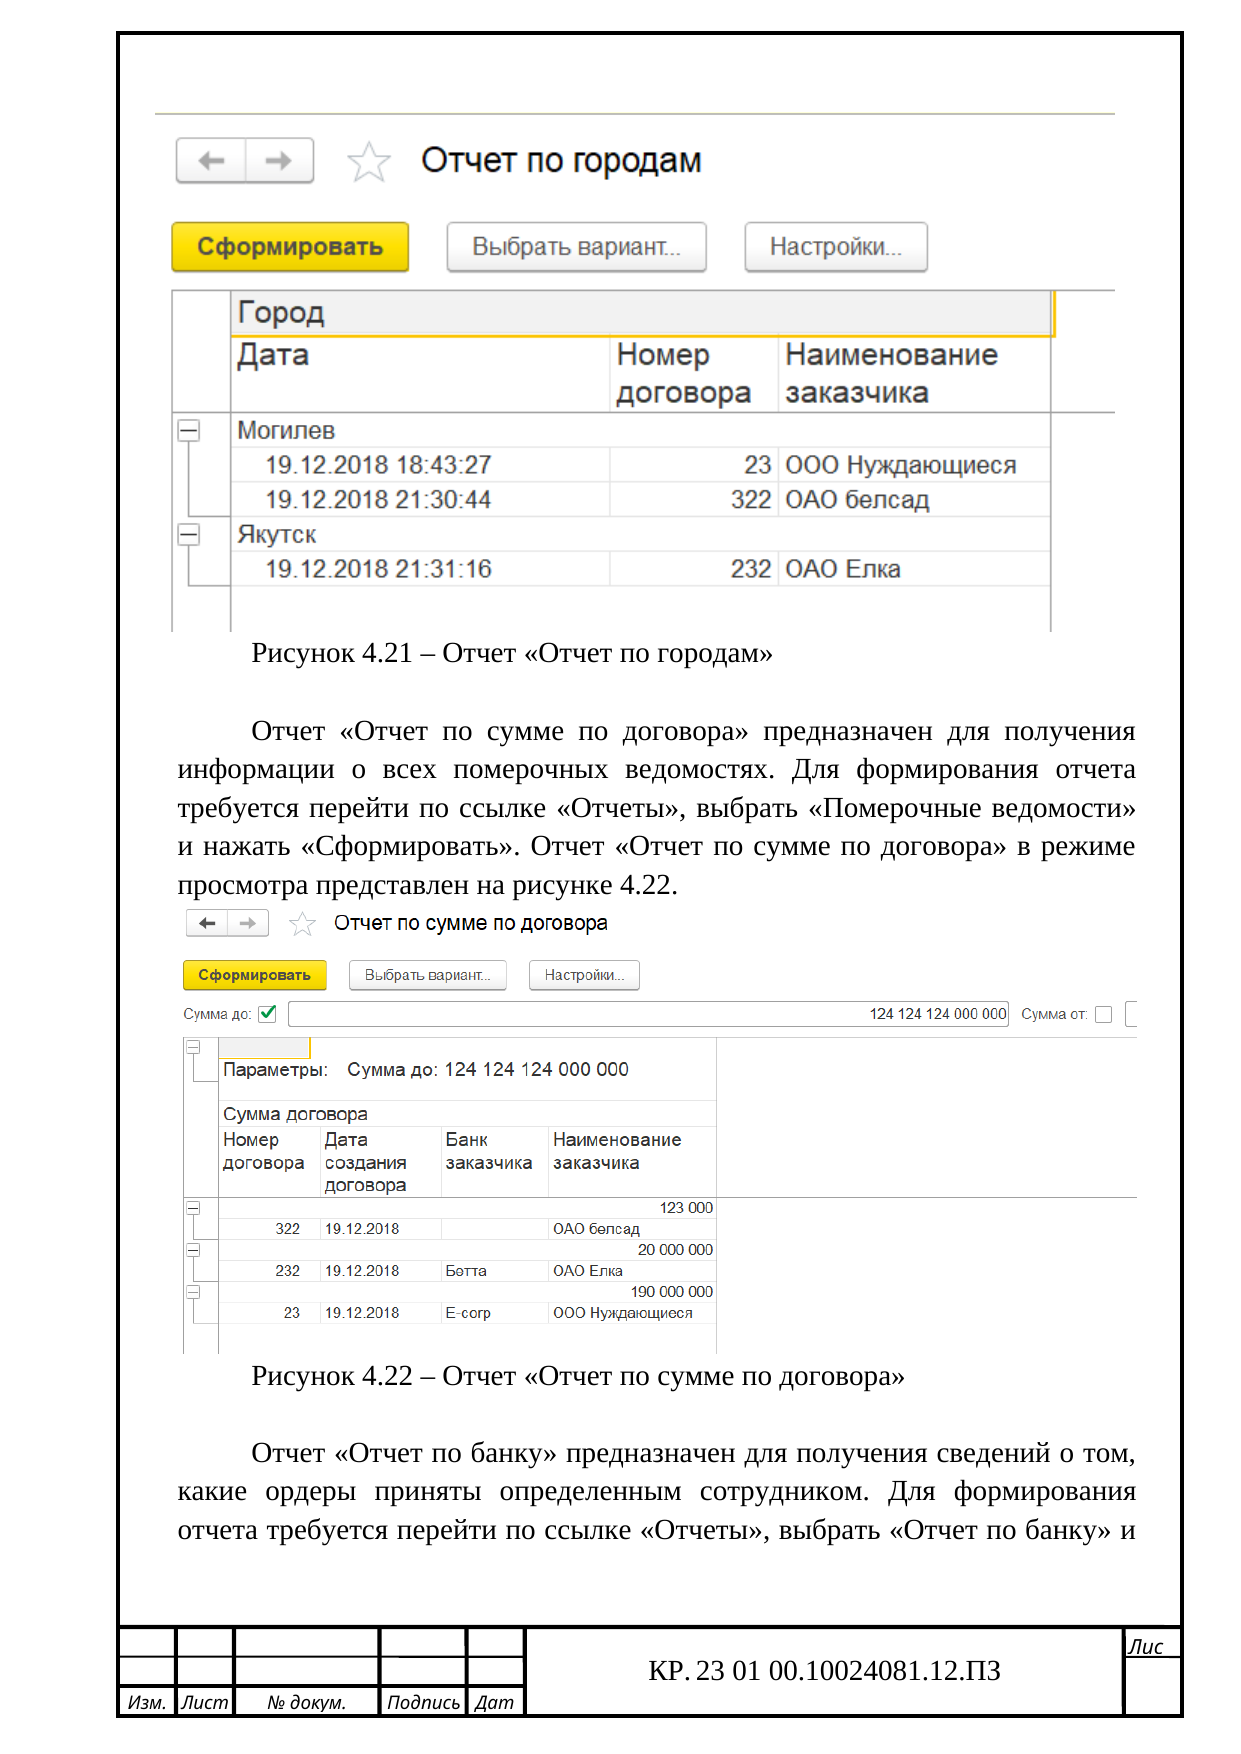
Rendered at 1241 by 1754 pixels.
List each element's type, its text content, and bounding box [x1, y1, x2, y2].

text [177, 1435, 1137, 1546]
picture [177, 905, 1137, 1354]
text Рисунок 4.21 – Отчет «Отчет по городам» [177, 636, 1137, 669]
text Рисунок 4.22 – Отчет «Отчет по сумме по договора» [177, 1358, 1137, 1391]
picture [155, 112, 1115, 632]
text Отчет «Отчет по сумме по договора» предназначен для получения информации о всех померочных ведомостях. Для формирования отчета требуется перейти по ссылке «Отчеты», выбрать «Померочные ведомости» и нажать «Сформировать». Отчет «Отчет по сумме по договора» в режиме просмотра представлен на рисунке 4.22. [177, 713, 1137, 900]
